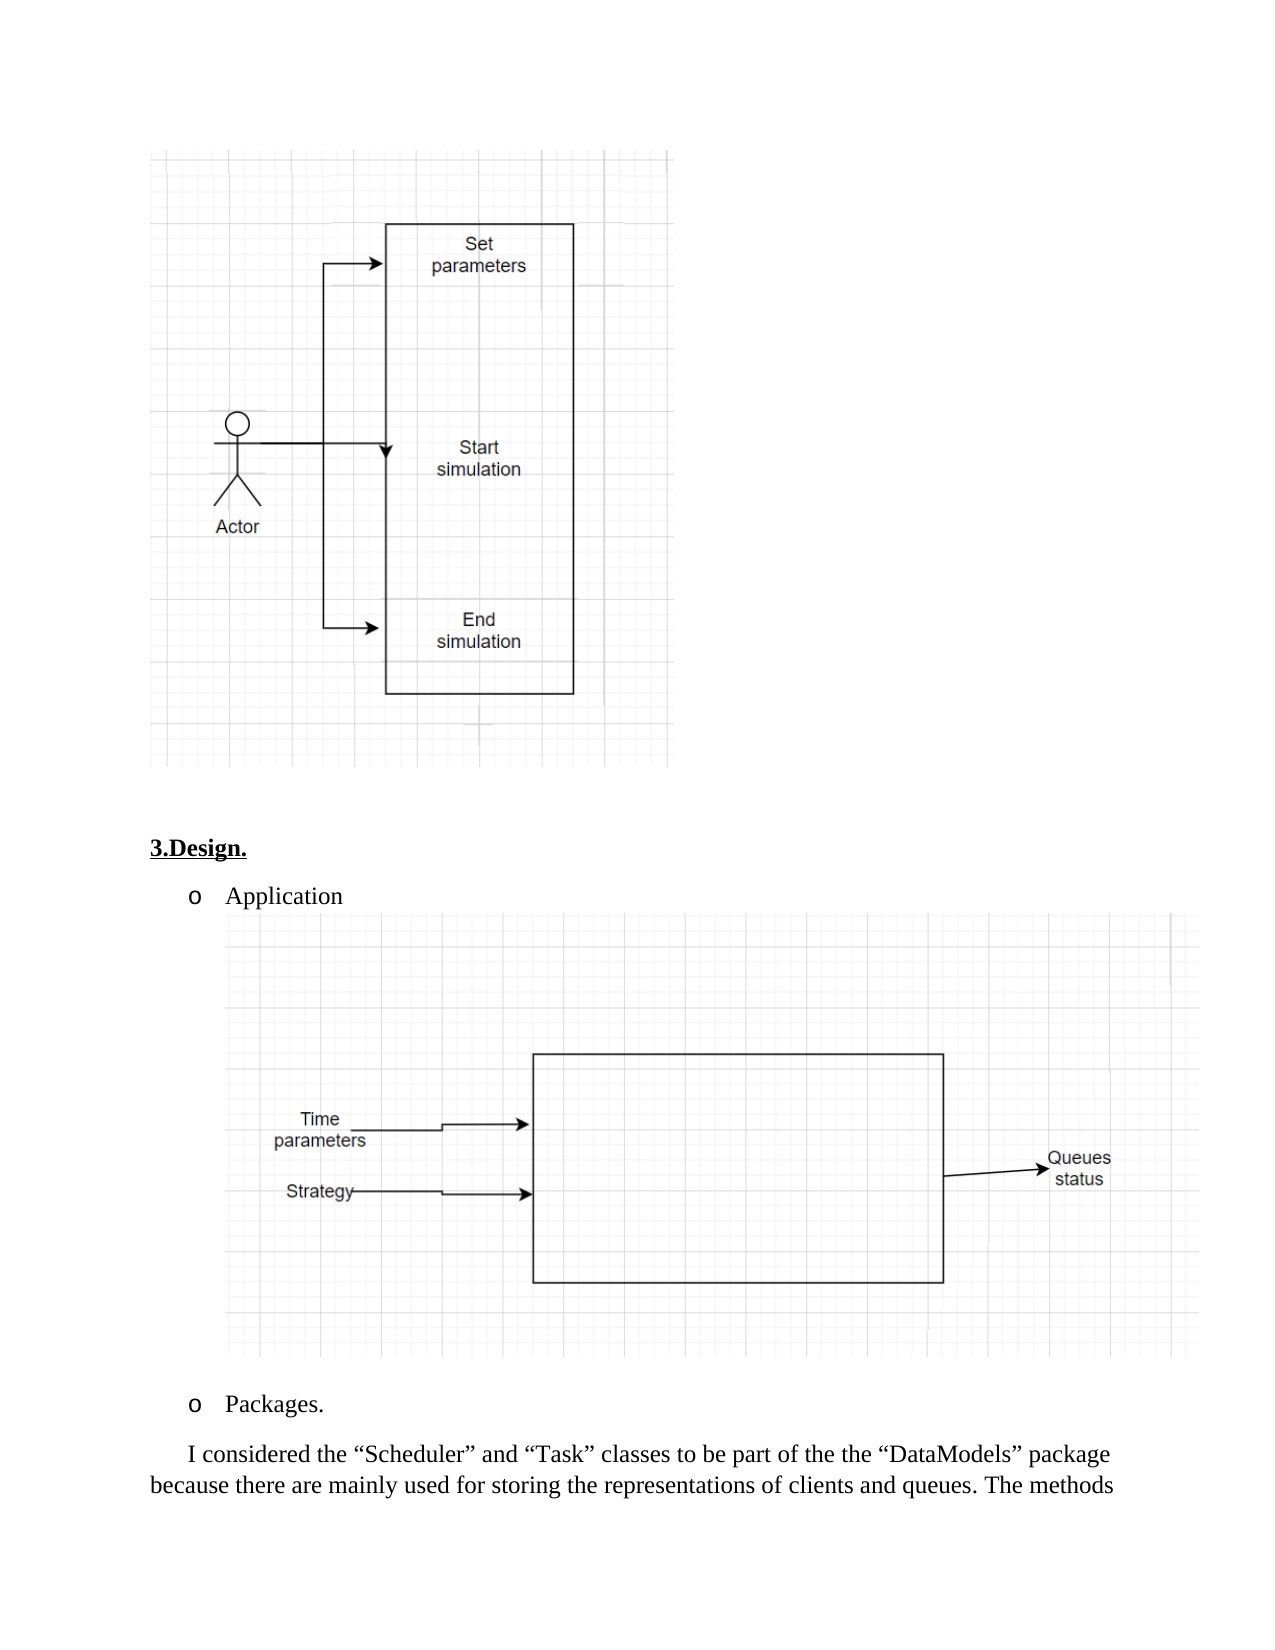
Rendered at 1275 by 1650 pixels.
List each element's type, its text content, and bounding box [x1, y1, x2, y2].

list Application [187, 881, 1125, 912]
picture [150, 150, 674, 767]
text 3.Design. [150, 833, 1125, 862]
list Packages. [187, 1389, 1125, 1420]
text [150, 1439, 1125, 1499]
picture [225, 913, 1199, 1357]
